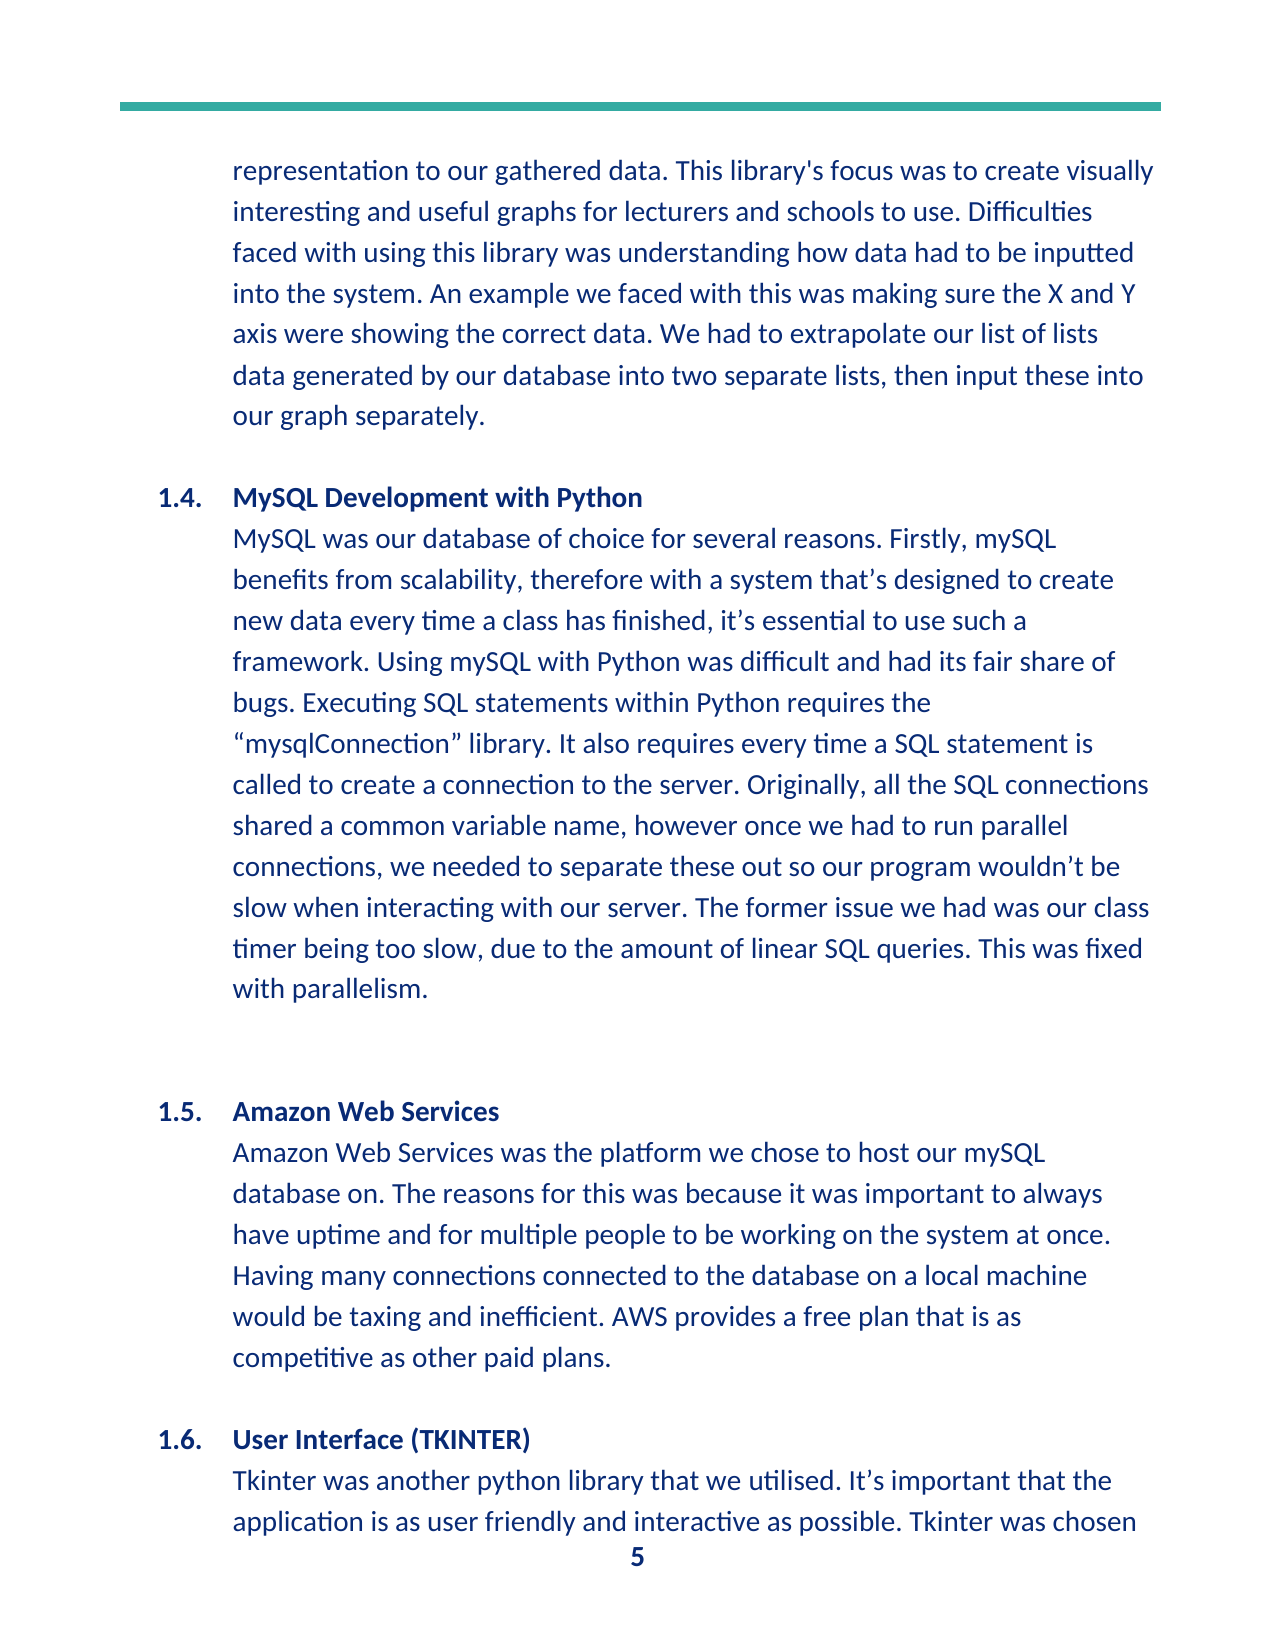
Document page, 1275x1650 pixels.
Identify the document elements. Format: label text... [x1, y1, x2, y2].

list MySQL Development with Python MySQL was our database of choice for several reasons. Firstly, mySQL benefits from scalability, therefore with a system that’s designed to create new data every time a class has finished, it’s essential to use such a framework. Using mySQL with Python was difficult and had its fair share of bugs. Executing SQL statements within Python requires the “mysqlConnection” library. It also requires every time a SQL statement is called to create a connection to the server. Originally, all the SQL connections shared a common variable name, however once we had to run parallel connections, we needed to separate these out so our program wouldn’t be slow when interacting with our server. The former issue we had was our class timer being too slow, due to the amount of linear SQL queries. This was fixed with parallelism. [157, 479, 1155, 1088]
list Amazon Web Services Amazon Web Services was the platform we chose to host our mySQL database on. The reasons for this was because it was important to always have uptime and for multiple people to be working on the system at once. Having many connections connected to the database on a local machine would be taxing and inefficient. AWS provides a free plan that is as competitive as other paid plans. [157, 1093, 1155, 1416]
